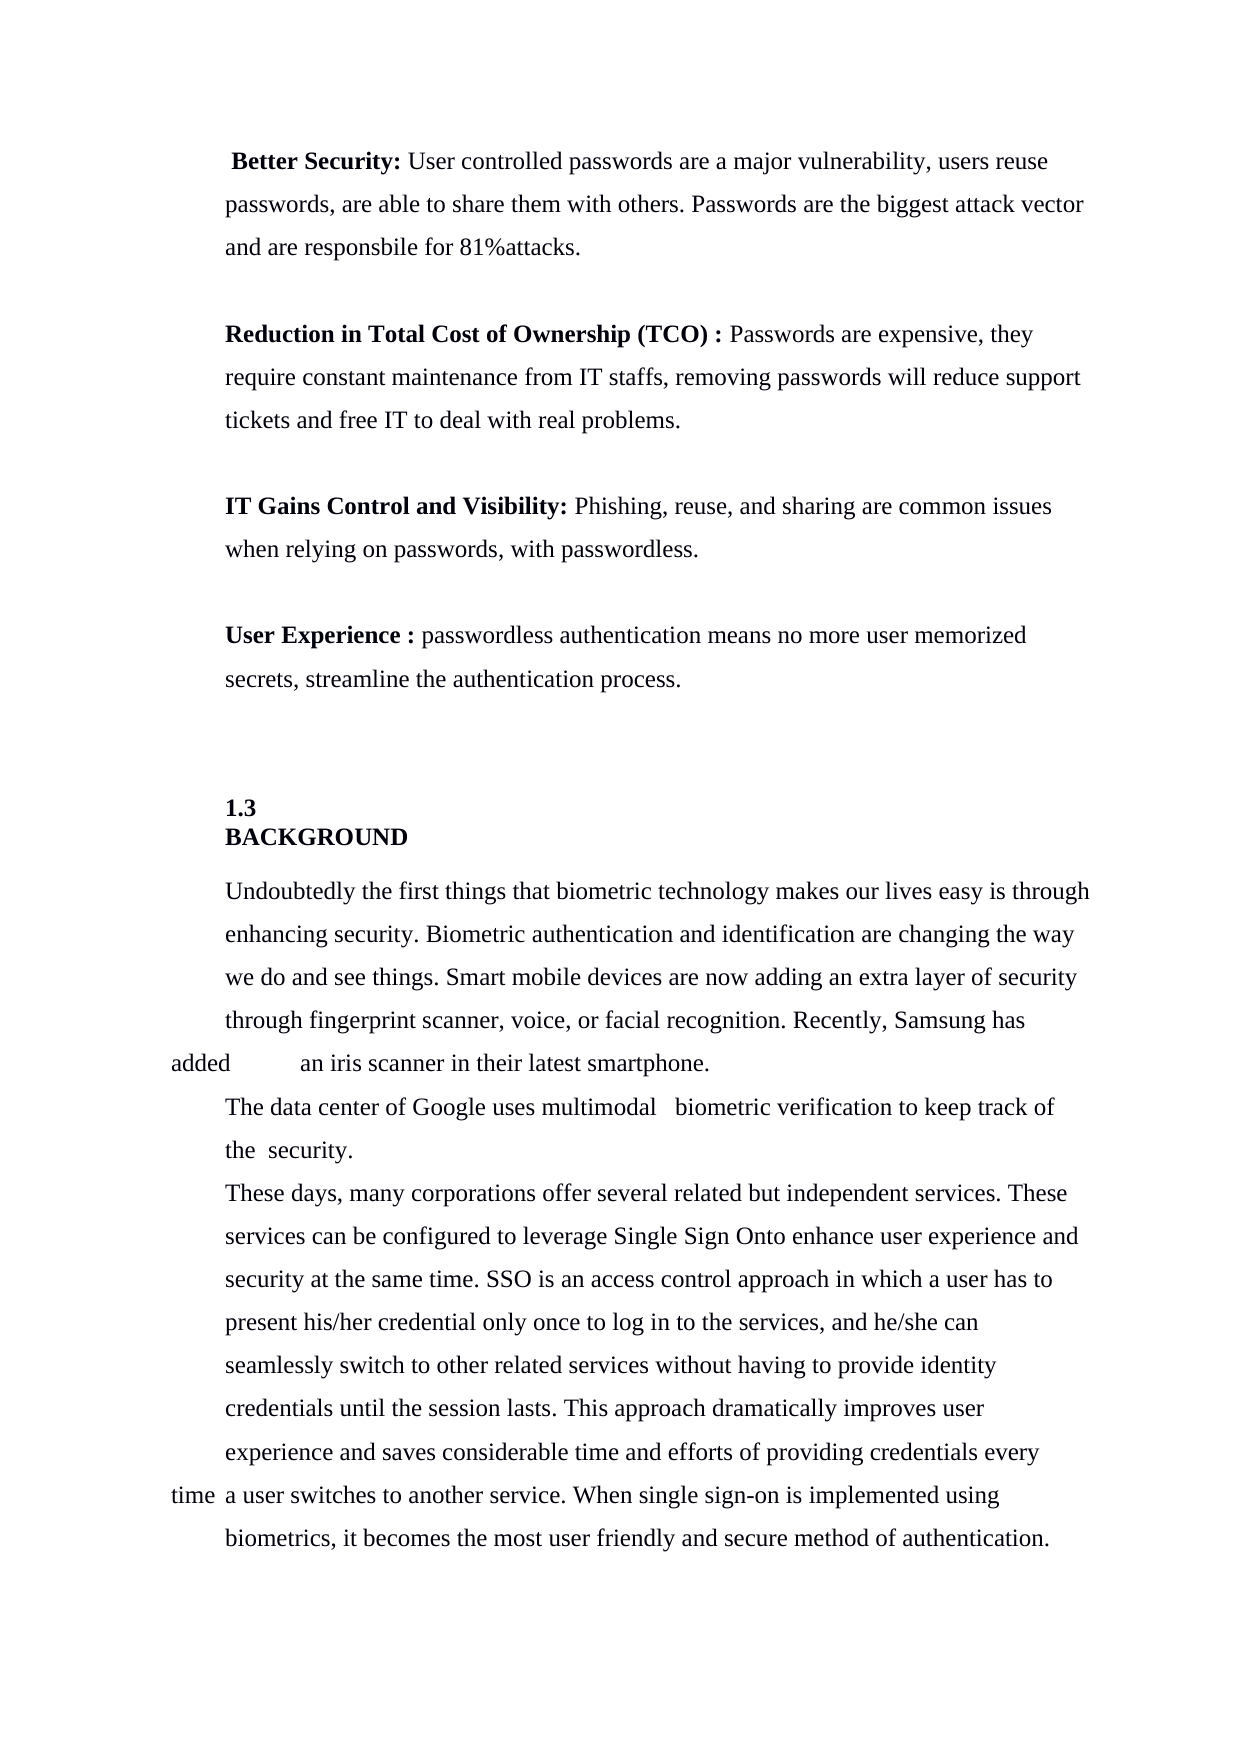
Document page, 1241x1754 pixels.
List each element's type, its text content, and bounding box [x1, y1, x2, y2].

text Undoubtedly the first things that biometric technology makes our lives easy is through enhancing security. Biometric authentication and identification are changing the way we do and see things. Smart mobile devices are now adding an extra layer of security through fingerprint scanner, voice, or facial recognition. Recently, Samsung has added an iris scanner in their latest smartphone. [171, 876, 1090, 1077]
text Reduction in Total Cost of Ownership (TCO) : Passwords are expensive, they require constant maintenance from IT staffs, removing passwords will reduce support tickets and free IT to deal with real problems. [225, 319, 1090, 434]
text These days, many corporations offer several related but independent services. These services can be configured to leverage Single Sign Onto enhance user experience and security at the same time. SSO is an access control approach in which a user has to present his/her credential only once to log in to the services, and he/she can seamlessly switch to other related services without having to provide identity credentials until the session lasts. This approach dramatically improves user experience and saves considerable time and efforts of providing credentials every time a user switches to another service. When single sign-on is implemented using biometrics, it becomes the most user friendly and secure method of authentication. [171, 1178, 1090, 1552]
text Better Security: User controlled passwords are a major vulnerability, users reuse passwords, are able to share them with others. Passwords are the biggest attack vector and are responsbile for 81%attacks. [225, 146, 1090, 261]
text BACKGROUND [171, 822, 1090, 851]
text IT Gains Control and Visibility: Phishing, reuse, and sharing are common issues when relying on passwords, with passwordless. [225, 491, 1090, 563]
text 1.3 [171, 793, 1090, 822]
text The data center of Google uses multimodal biometric verification to keep track of the security. [171, 1092, 1090, 1163]
text User Experience : passwordless authentication means no more user memorized secrets, streamline the authentication process. [225, 621, 1090, 692]
